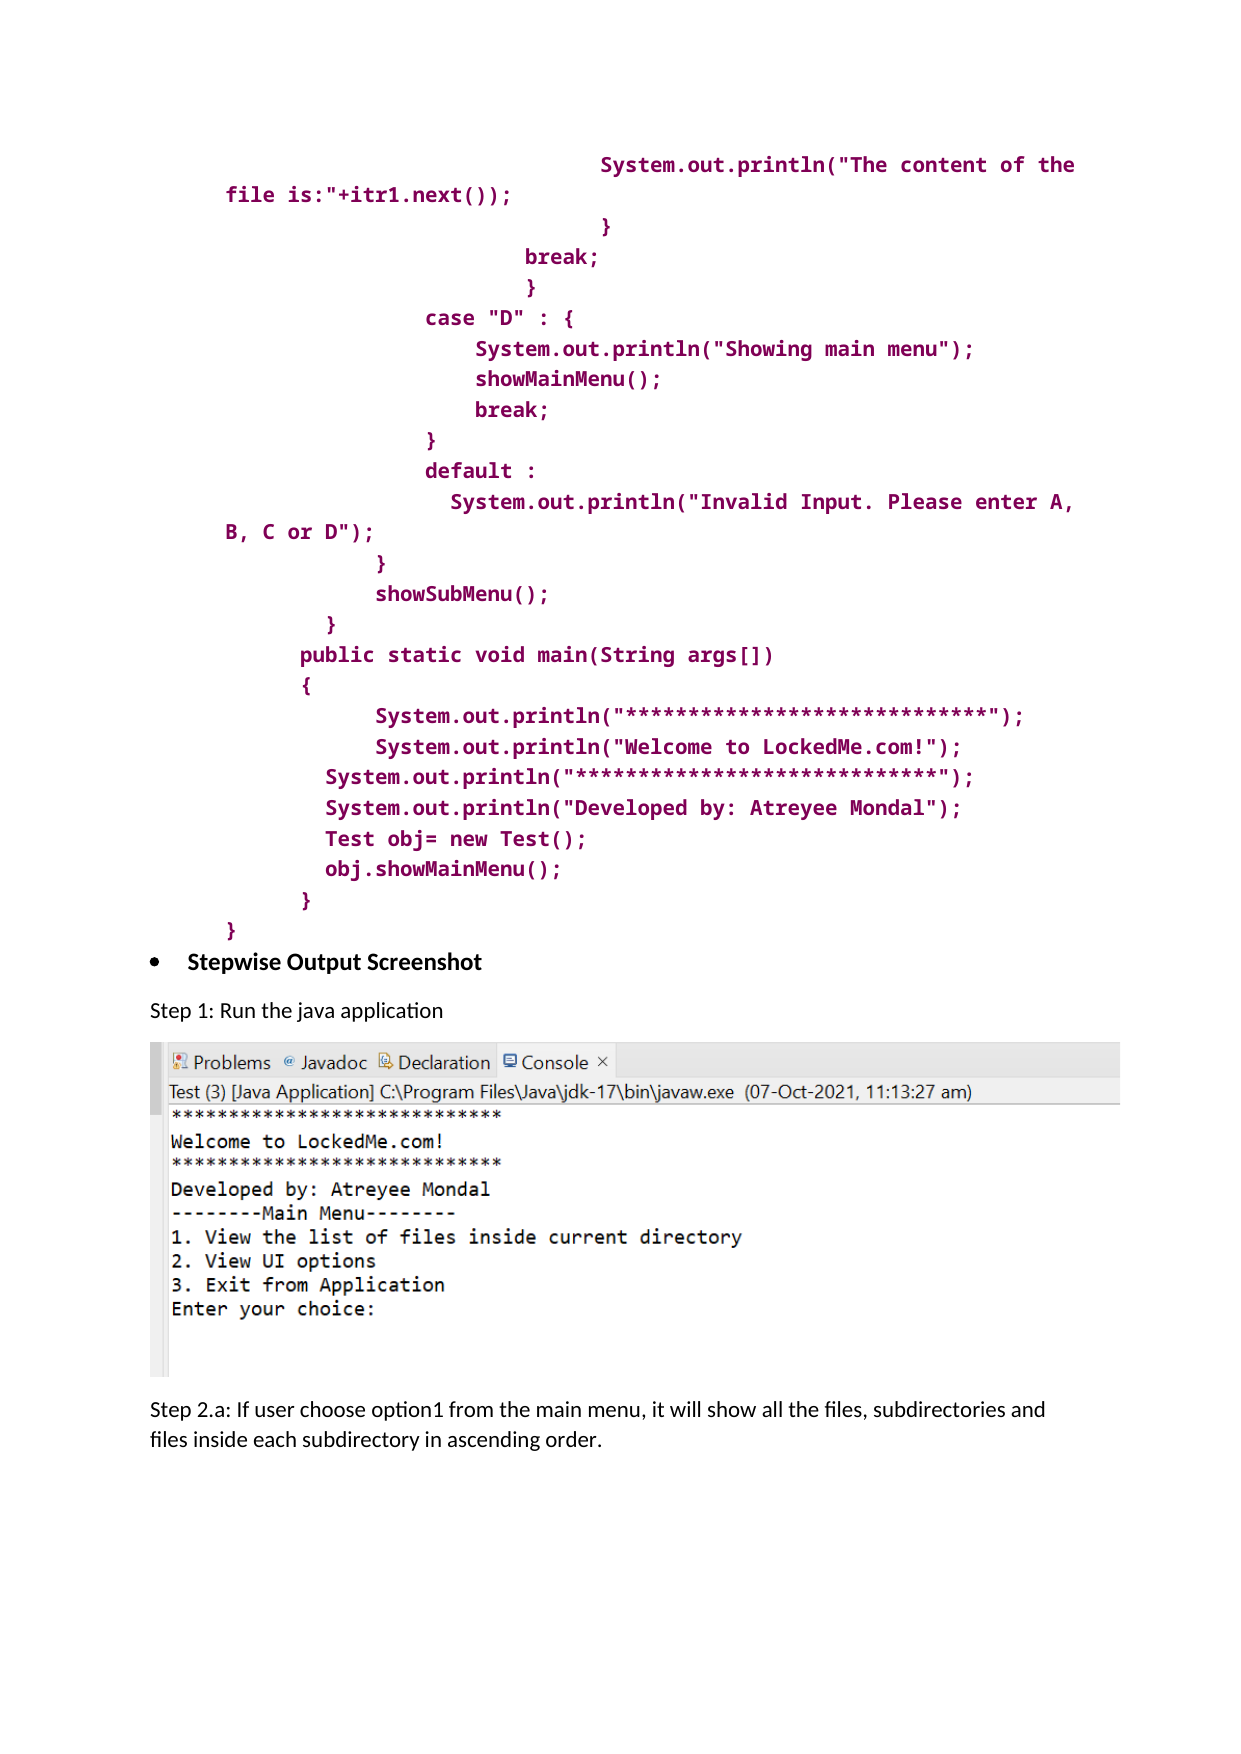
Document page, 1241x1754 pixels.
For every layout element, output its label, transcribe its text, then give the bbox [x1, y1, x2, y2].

picture [150, 1042, 1121, 1377]
text Step 1: Run the java application [150, 996, 1090, 1024]
list System.out.println("Showing main menu"); [225, 334, 1090, 362]
text Step 2.a: If user choose option1 from the main menu, it will show all the files, subdirectories and files inside each subdirectory in ascending order. [150, 1395, 1090, 1454]
list } [225, 916, 1090, 944]
list System.out.println("Developed by: Atreyee Mondal"); [225, 793, 1090, 822]
list } [225, 272, 1090, 301]
list } [225, 548, 1090, 577]
list default : [225, 456, 1090, 485]
list public static void main(String args[]) [225, 640, 1090, 668]
list break; [225, 242, 1090, 270]
list case "D" : { [225, 303, 1090, 332]
list System.out.println("*****************************"); [225, 762, 1090, 791]
list System.out.println("The content of the file is:"+itr1.next()); [225, 150, 1090, 209]
list } [225, 885, 1090, 913]
list System.out.println("*****************************"); [225, 701, 1090, 730]
list Stepwise Output Screenshot [150, 946, 1090, 977]
list } [225, 426, 1090, 454]
list obj.showMainMenu(); [225, 854, 1090, 883]
list } [225, 211, 1090, 240]
list { [225, 671, 1090, 699]
list Test obj= new Test(); [225, 824, 1090, 852]
list } [225, 609, 1090, 638]
list System.out.println("Welcome to LockedMe.com!"); [225, 732, 1090, 760]
list System.out.println("Invalid Input. Please enter A, B, C or D"); [225, 487, 1090, 546]
list showSubMenu(); [225, 579, 1090, 607]
list break; [225, 395, 1090, 423]
list showMainMenu(); [225, 364, 1090, 393]
